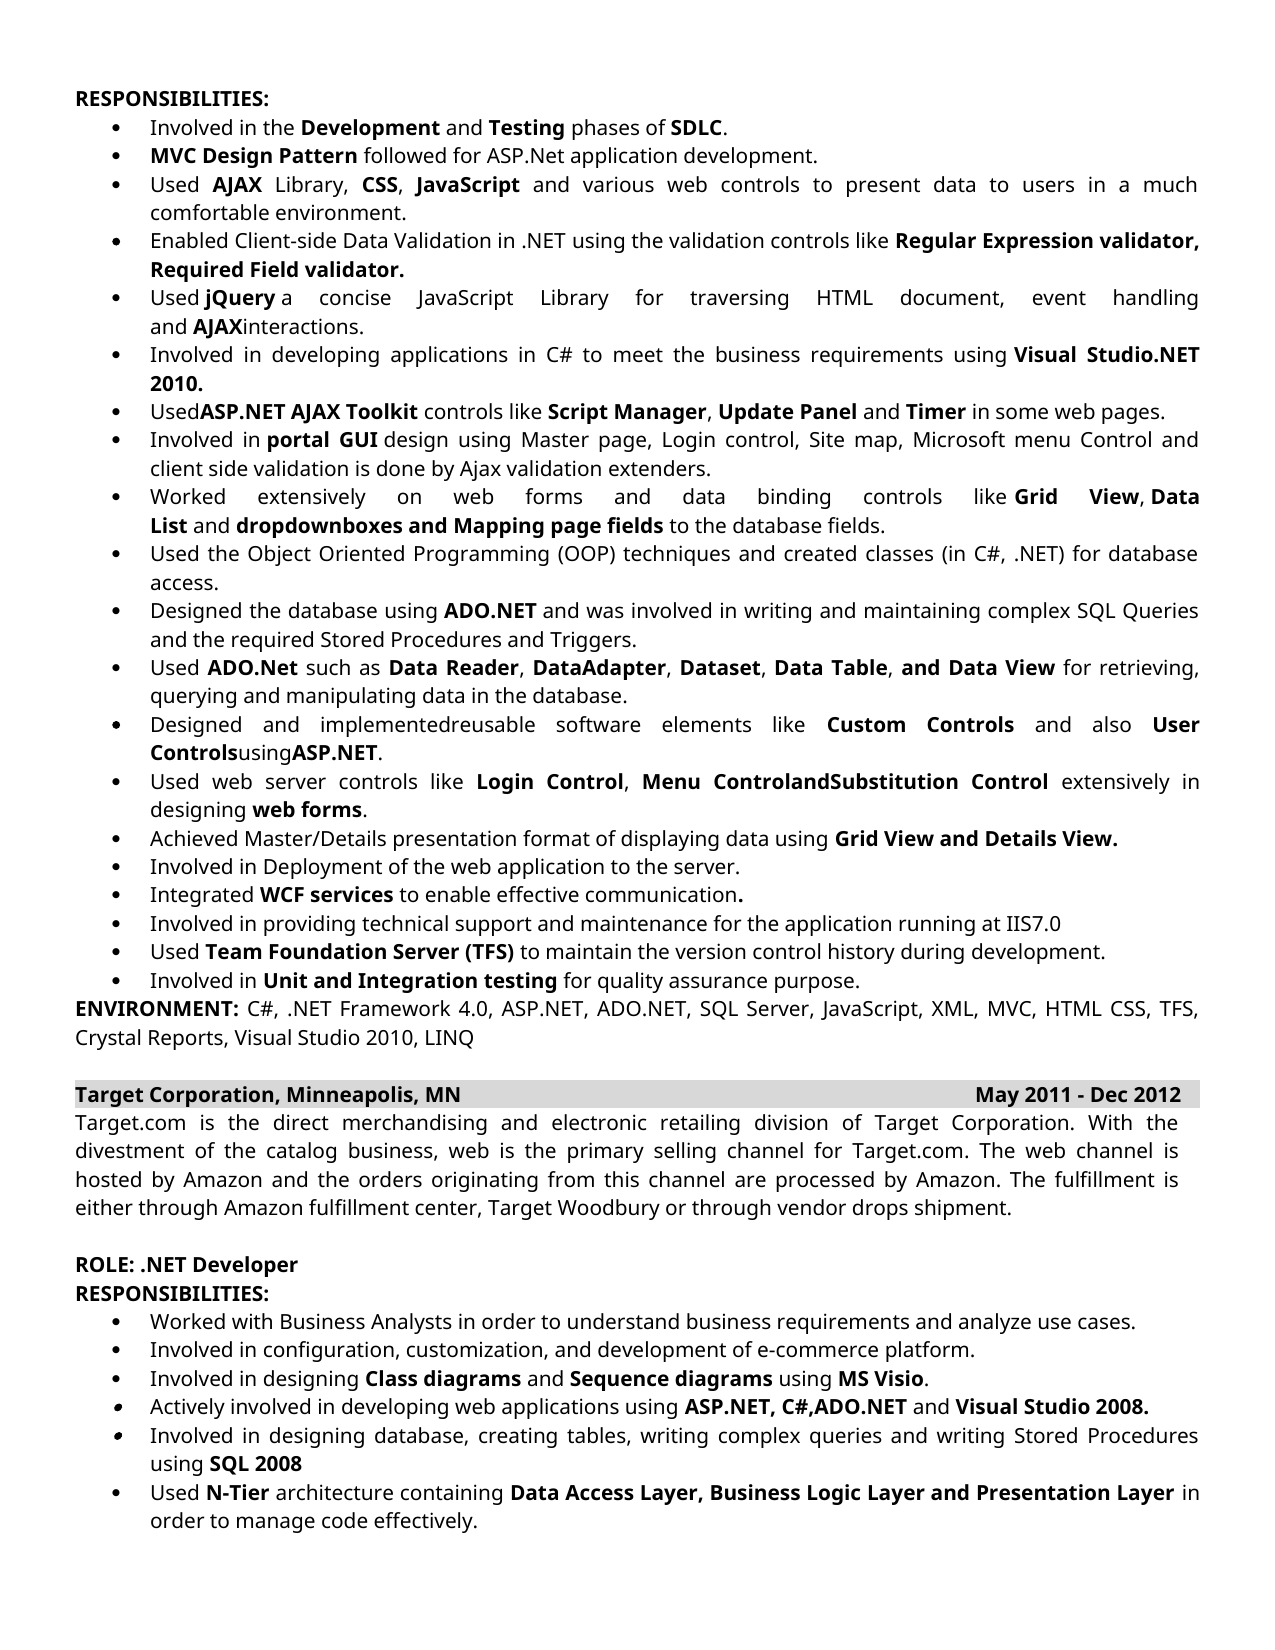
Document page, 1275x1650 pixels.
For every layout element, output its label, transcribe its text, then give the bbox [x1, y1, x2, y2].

list Used Team Foundation Server (TFS) to maintain the version control history during development. [112, 937, 1200, 966]
list Involved in portal GUI design using Master page, Login control, Site map, Microsoft menu Control and client side validation is done by Ajax validation extenders. [112, 426, 1200, 482]
list Enabled Client-side Data Validation in .NET using the validation controls like Regular Expression validator, Required Field validator. [112, 227, 1200, 283]
list Used AJAX Library, CSS, JavaScript and various web controls to present data to users in a much comfortable environment. [112, 170, 1200, 227]
list MVC Design Pattern followed for ASP.Net application development. [112, 141, 1200, 170]
list ENVIRONMENT: C#, .NET Framework 4.0, ASP.NET, ADO.NET, SQL Server, JavaScript, XML, MVC, HTML CSS, TFS, Crystal Reports, Visual Studio 2010, LINQ [75, 994, 1200, 1051]
text RESPONSIBILITIES: [75, 84, 1200, 113]
list Involved in configuration, customization, and development of e-commerce platform. [112, 1336, 1200, 1364]
list Involved in developing applications in C# to meet the business requirements using Visual Studio.NET 2010. [112, 340, 1200, 397]
list Involved in providing technical support and maintenance for the application running at IIS7.0 [112, 909, 1200, 937]
subtitle Target Corporation, Minneapolis, MN May 2011 - Dec 2012 [75, 1080, 1200, 1108]
list Used web server controls like Login Control, Menu ControlandSubstitution Control extensively in designing web forms. [112, 767, 1200, 824]
list Worked with Business Analysts in order to understand business requirements and analyze use cases. [112, 1307, 1200, 1336]
list Achieved Master/Details presentation format of displaying data using Grid View and Details View. [112, 824, 1200, 852]
list Involved in the Development and Testing phases of SDLC. [112, 113, 1200, 141]
text ROLE: .NET Developer [75, 1250, 1200, 1279]
list Actively involved in developing web applications using ASP.NET, C#,ADO.NET and Visual Studio 2008. [112, 1392, 1200, 1421]
list Involved in designing Class diagrams and Sequence diagrams using MS Visio. [112, 1364, 1200, 1392]
list Designed the database using ADO.NET and was involved in writing and maintaining complex SQL Queries and the required Stored Procedures and Triggers. [112, 596, 1200, 653]
list Worked extensively on web forms and data binding controls like Grid View, Data List and dropdownboxes and Mapping page fields to the database fields. [112, 482, 1200, 539]
list Designed and implementedreusable software elements like Custom Controls and also User ControlsusingASP.NET. [112, 710, 1200, 767]
list UsedASP.NET AJAX Toolkit controls like Script Manager, Update Panel and Timer in some web pages. [112, 397, 1200, 426]
list Integrated WCF services to enable effective communication. [112, 881, 1200, 909]
list Used ADO.Net such as Data Reader, DataAdapter, Dataset, Data Table, and Data View for retrieving, querying and manipulating data in the database. [112, 653, 1200, 710]
text RESPONSIBILITIES: [75, 1279, 1200, 1307]
text Target.com is the direct merchandising and electronic retailing division of Target Corporation. With the divestment of the catalog business, web is the primary selling channel for Target.com. The web channel is hosted by Amazon and the orders originating from this channel are processed by Amazon. The fulfillment is either through Amazon fulfillment center, Target Woodbury or through vendor drops shipment. [75, 1108, 1181, 1222]
list Involved in Unit and Integration testing for quality assurance purpose. [112, 966, 1200, 994]
list Involved in designing database, creating tables, writing complex queries and writing Stored Procedures using SQL 2008 [112, 1421, 1200, 1478]
list Involved in Deployment of the web application to the server. [112, 852, 1200, 881]
list Used N-Tier architecture containing Data Access Layer, Business Logic Layer and Presentation Layer in order to manage code effectively. [112, 1478, 1200, 1535]
list Used jQuery a concise JavaScript Library for traversing HTML document, event handling and AJAXinteractions. [112, 283, 1200, 340]
list Used the Object Oriented Programming (OOP) techniques and created classes (in C#, .NET) for database access. [112, 539, 1200, 596]
